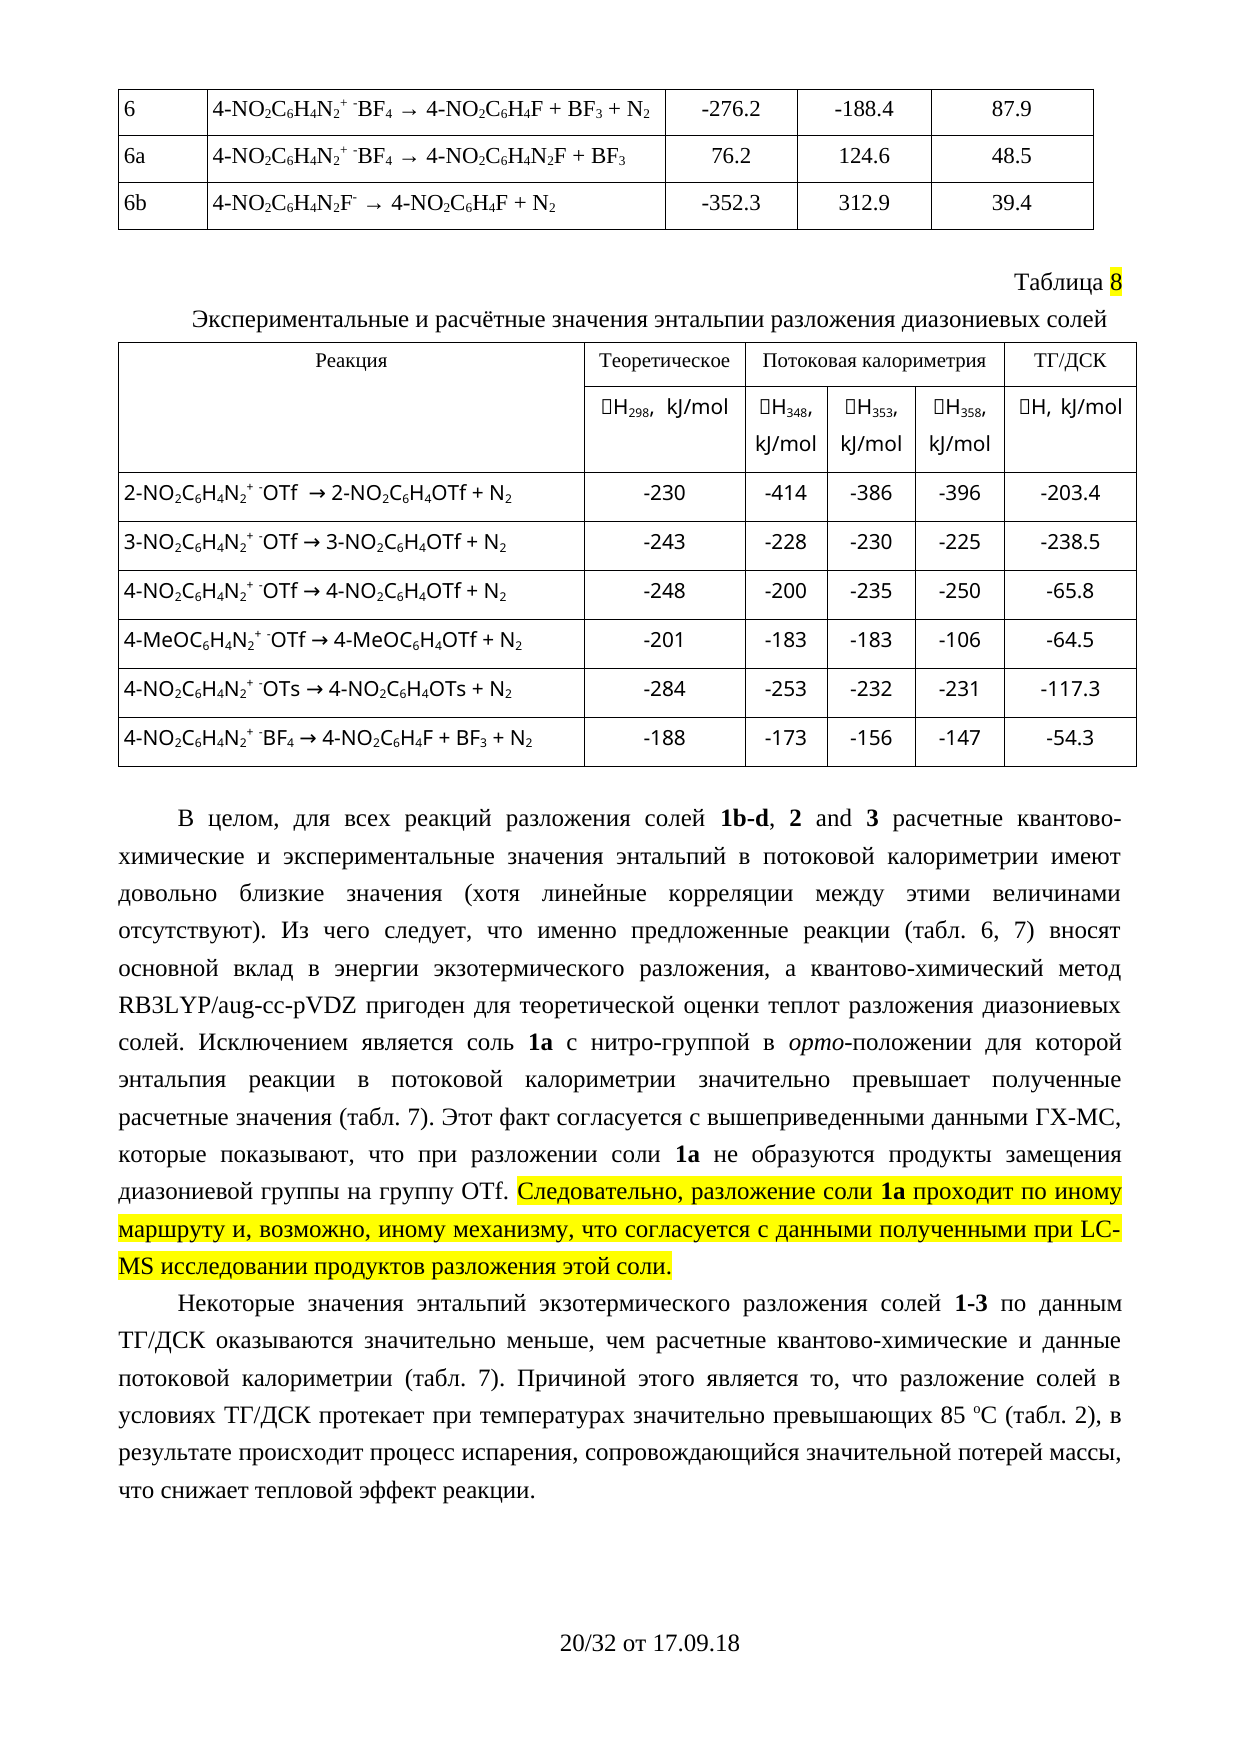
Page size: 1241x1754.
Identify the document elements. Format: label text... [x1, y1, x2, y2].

table_cell -117.3 [1005, 669, 1136, 717]
table_cell 4-NO2C6H4N2+ -BF4 → 4-NO2C6H4F + BF3 + N2 [119, 718, 584, 766]
table_cell 4-NO2C6H4N2+ -BF4 → 4-NO2C6H4N2F + BF3 [208, 136, 665, 182]
text В целом, для всех реакций разложения солей 1b-d, 2 and 3 расчетные квантово-химические и экспериментальные значения энтальпий в потоковой калориметрии имеют довольно близкие значения (хотя линейные корреляции между этими величинами отсутствуют). Из чего следует, что именно предложенные реакции (табл. 6, 7) вносят основной вклад в энергии экзотермического разложения, а квантово-химический метод RB3LYP/aug-cc-pVDZ пригоден для теоретической оценки теплот разложения диазониевых солей. Исключением является соль 1a с нитро-группой в орто-положении для которой энтальпия реакции в потоковой калориметрии значительно превышает полученные расчетные значения (табл. 7). Этот факт согласуется с вышеприведенными данными ГХ-МС, которые показывают, что при разложении соли 1a не образуются продукты замещения диазониевой группы на группу OTf. Следовательно, разложение соли 1a проходит по иному маршруту и, возможно, иному механизму, что согласуется с данными полученными при LC-MS исследовании продуктов разложения этой соли. [118, 803, 1122, 1214]
table_cell -250 [916, 571, 1004, 619]
table_cell -228 [746, 522, 827, 570]
table_cell -225 [916, 522, 1004, 570]
table_header Потоковая калориметрия [746, 343, 1004, 386]
table_cell -243 [585, 522, 745, 570]
table_header Реакция [119, 343, 584, 472]
table_cell -235 [828, 571, 915, 619]
table_cell 6 [119, 90, 207, 135]
table_cell 3-NO2C6H4N2+ -OTf → 3-NO2C6H4OTf + N2 [119, 522, 584, 570]
table_cell 2-NO2C6H4N2+ -OTf → 2-NO2C6H4OTf + N2 [119, 473, 584, 521]
table_cell -232 [828, 669, 915, 717]
table_cell -147 [916, 718, 1004, 766]
table_cell -231 [916, 669, 1004, 717]
table_cell -253 [746, 669, 827, 717]
table_header ТГ/ДСК [1005, 343, 1136, 386]
table_cell -386 [828, 473, 915, 521]
table_cell 48.5 [932, 136, 1093, 182]
table_cell H, kJ/mol [1005, 387, 1136, 472]
table_cell H358, kJ/mol [916, 387, 1004, 472]
table_cell 4-NO2C6H4N2+ -OTf → 4-NO2C6H4OTf + N2 [119, 571, 584, 619]
table_cell 6b [119, 183, 207, 229]
table_cell 124.6 [798, 136, 931, 182]
table_cell -396 [916, 473, 1004, 521]
table_cell 87.9 [932, 90, 1093, 135]
text Экспериментальные и расчётные значения энтальпии разложения диазониевых солей [118, 304, 1122, 333]
text Некоторые значения энтальпий экзотермического разложения солей 1-3 по данным ТГ/ДСК оказываются значительно меньше, чем расчетные квантово-химические и данные потоковой калориметрии (табл. 7). Причиной этого является то, что разложение солей в условиях ТГ/ДСК протекает при температурах значительно превышающих 85 оС (табл. 2), в результате происходит процесс испарения, сопровождающийся значительной потерей массы, что снижает тепловой эффект реакции. [118, 1288, 1122, 1503]
table_cell -414 [746, 473, 827, 521]
table_cell H298, kJ/mol [585, 387, 745, 472]
table_cell -352.3 [666, 183, 797, 229]
table_cell -238.5 [1005, 522, 1136, 570]
table_cell -203.4 [1005, 473, 1136, 521]
table_cell 39.4 [932, 183, 1093, 229]
table_cell -183 [828, 620, 915, 668]
table_cell -183 [746, 620, 827, 668]
table_cell 312.9 [798, 183, 931, 229]
table_cell -156 [828, 718, 915, 766]
table_cell -106 [916, 620, 1004, 668]
table_cell H348, kJ/mol [746, 387, 827, 472]
table_cell 4-NO2C6H4N2+ -OTs → 4-NO2C6H4OTs + N2 [119, 669, 584, 717]
text Таблица 8 [118, 267, 1110, 296]
table_cell 4-NO2C6H4N2F- → 4-NO2C6H4F + N2 [208, 183, 665, 229]
table_cell 4-NO2C6H4N2+ -BF4 → 4-NO2C6H4F + BF3 + N2 [208, 90, 665, 135]
table_cell -284 [585, 669, 745, 717]
table_cell 6a [119, 136, 207, 182]
table_cell 4-MeOC6H4N2+ -OTf → 4-MeOC6H4OTf + N2 [119, 620, 584, 668]
table_cell -65.8 [1005, 571, 1136, 619]
table_cell -200 [746, 571, 827, 619]
table_cell -188 [585, 718, 745, 766]
table_cell -248 [585, 571, 745, 619]
table_cell -188.4 [798, 90, 931, 135]
table_cell -201 [585, 620, 745, 668]
table_cell -230 [828, 522, 915, 570]
table_cell -173 [746, 718, 827, 766]
table_cell -54.3 [1005, 718, 1136, 766]
table_cell H353, kJ/mol [828, 387, 915, 472]
table_cell -230 [585, 473, 745, 521]
table_cell -64.5 [1005, 620, 1136, 668]
table_header Теоретическое [585, 343, 745, 386]
table_cell -276.2 [666, 90, 797, 135]
table_cell 76.2 [666, 136, 797, 182]
